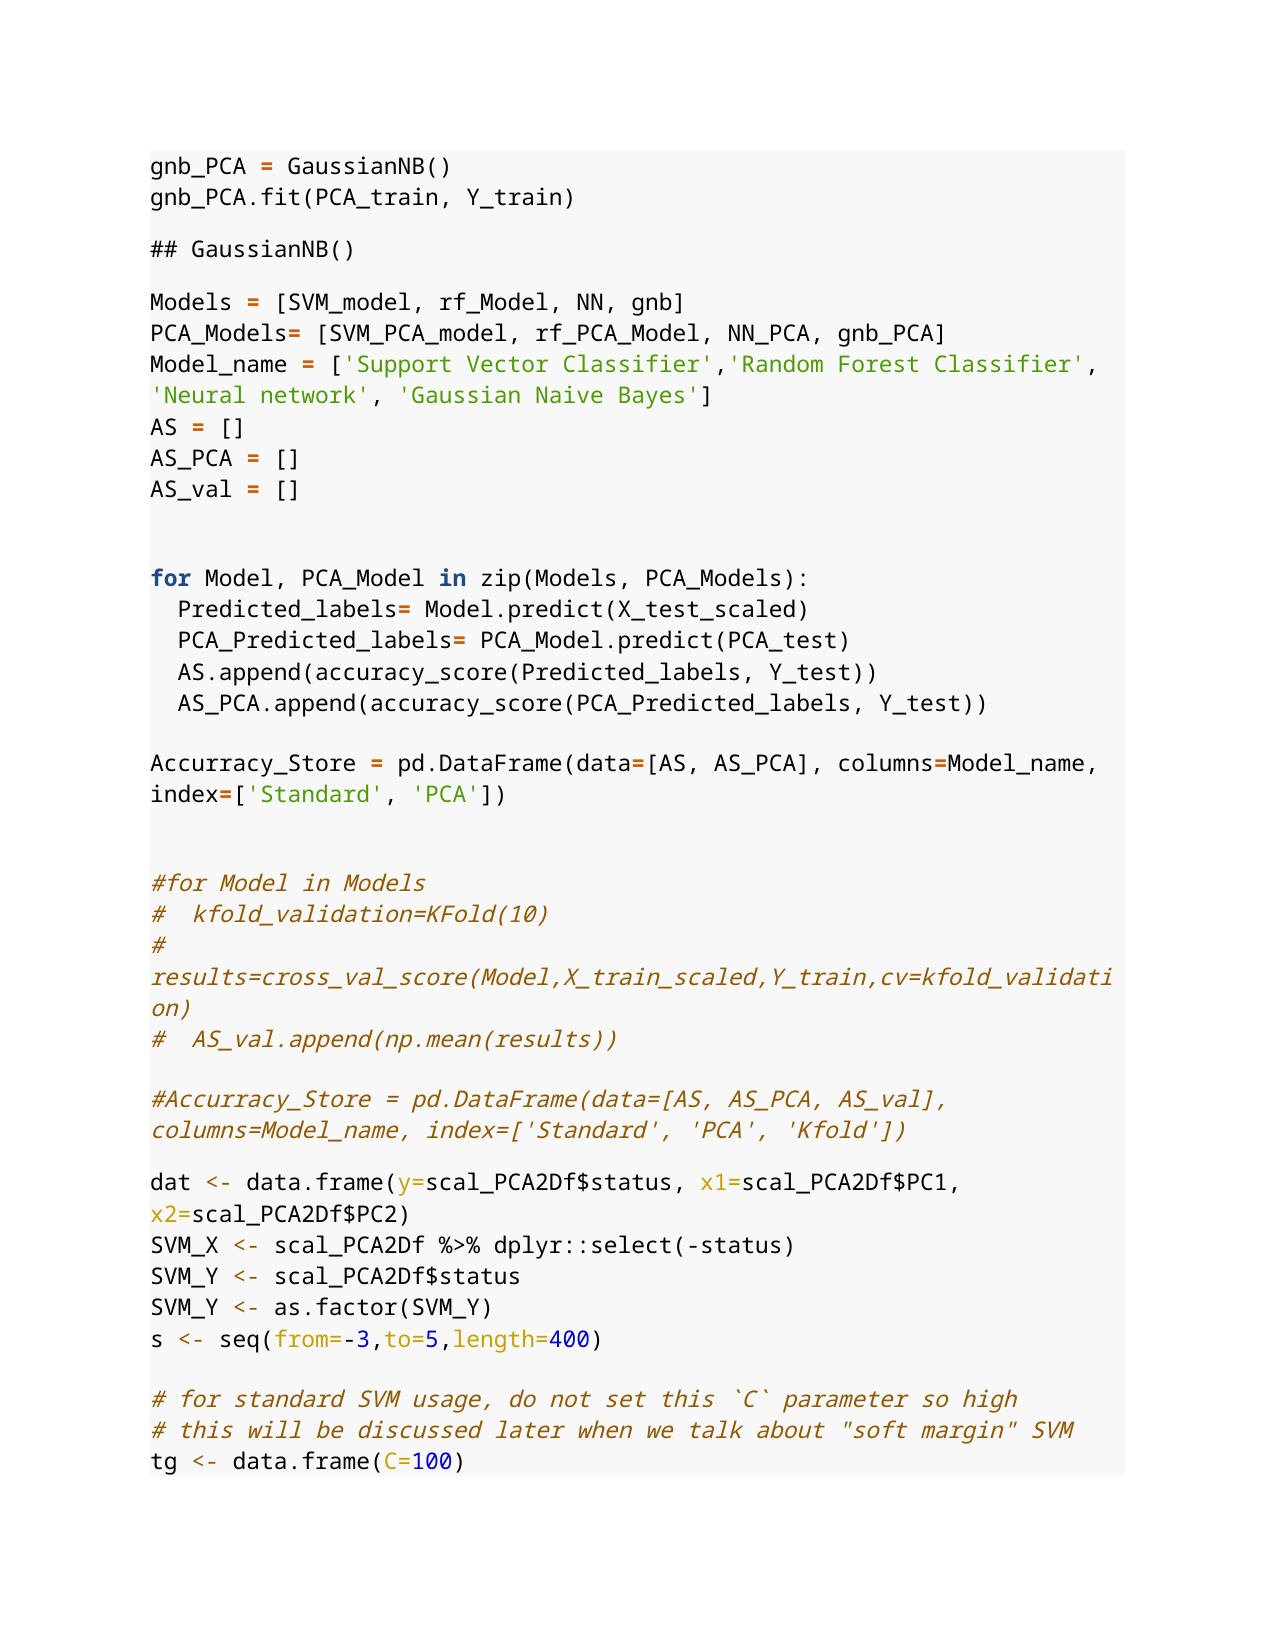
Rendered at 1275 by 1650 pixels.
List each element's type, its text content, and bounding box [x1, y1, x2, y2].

text Models = [SVM_model, rf_Model, NN, gnb] PCA_Models= [SVM_PCA_model, rf_PCA_Model, NN_PCA, gnb_PCA] Model_name = ['Support Vector Classifier','Random Forest Classifier', 'Neural network', 'Gaussian Naive Bayes'] AS = [] AS_PCA = [] AS_val = [] for Model, PCA_Model in zip(Models, PCA_Models): Predicted_labels= Model.predict(X_test_scaled) PCA_Predicted_labels= PCA_Model.predict(PCA_test) AS.append(accuracy_score(Predicted_labels, Y_test)) AS_PCA.append(accuracy_score(PCA_Predicted_labels, Y_test)) Accurracy_Store = pd.DataFrame(data=[AS, AS_PCA], columns=Model_name, index=['Standard', 'PCA']) #for Model in Models # kfold_validation=KFold(10) # results=cross_val_score(Model,X_train_scaled,Y_train,cv=kfold_validation) # AS_val.append(np.mean(results)) #Accurracy_Store = pd.DataFrame(data=[AS, AS_PCA, AS_val], columns=Model_name, index=['Standard', 'PCA', 'Kfold']) [150, 285, 1125, 1145]
text gnb_PCA = GaussianNB() gnb_PCA.fit(PCA_train, Y_train) [452, 150, 1125, 212]
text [150, 1166, 1125, 1476]
text ## GaussianNB() [150, 233, 1125, 264]
